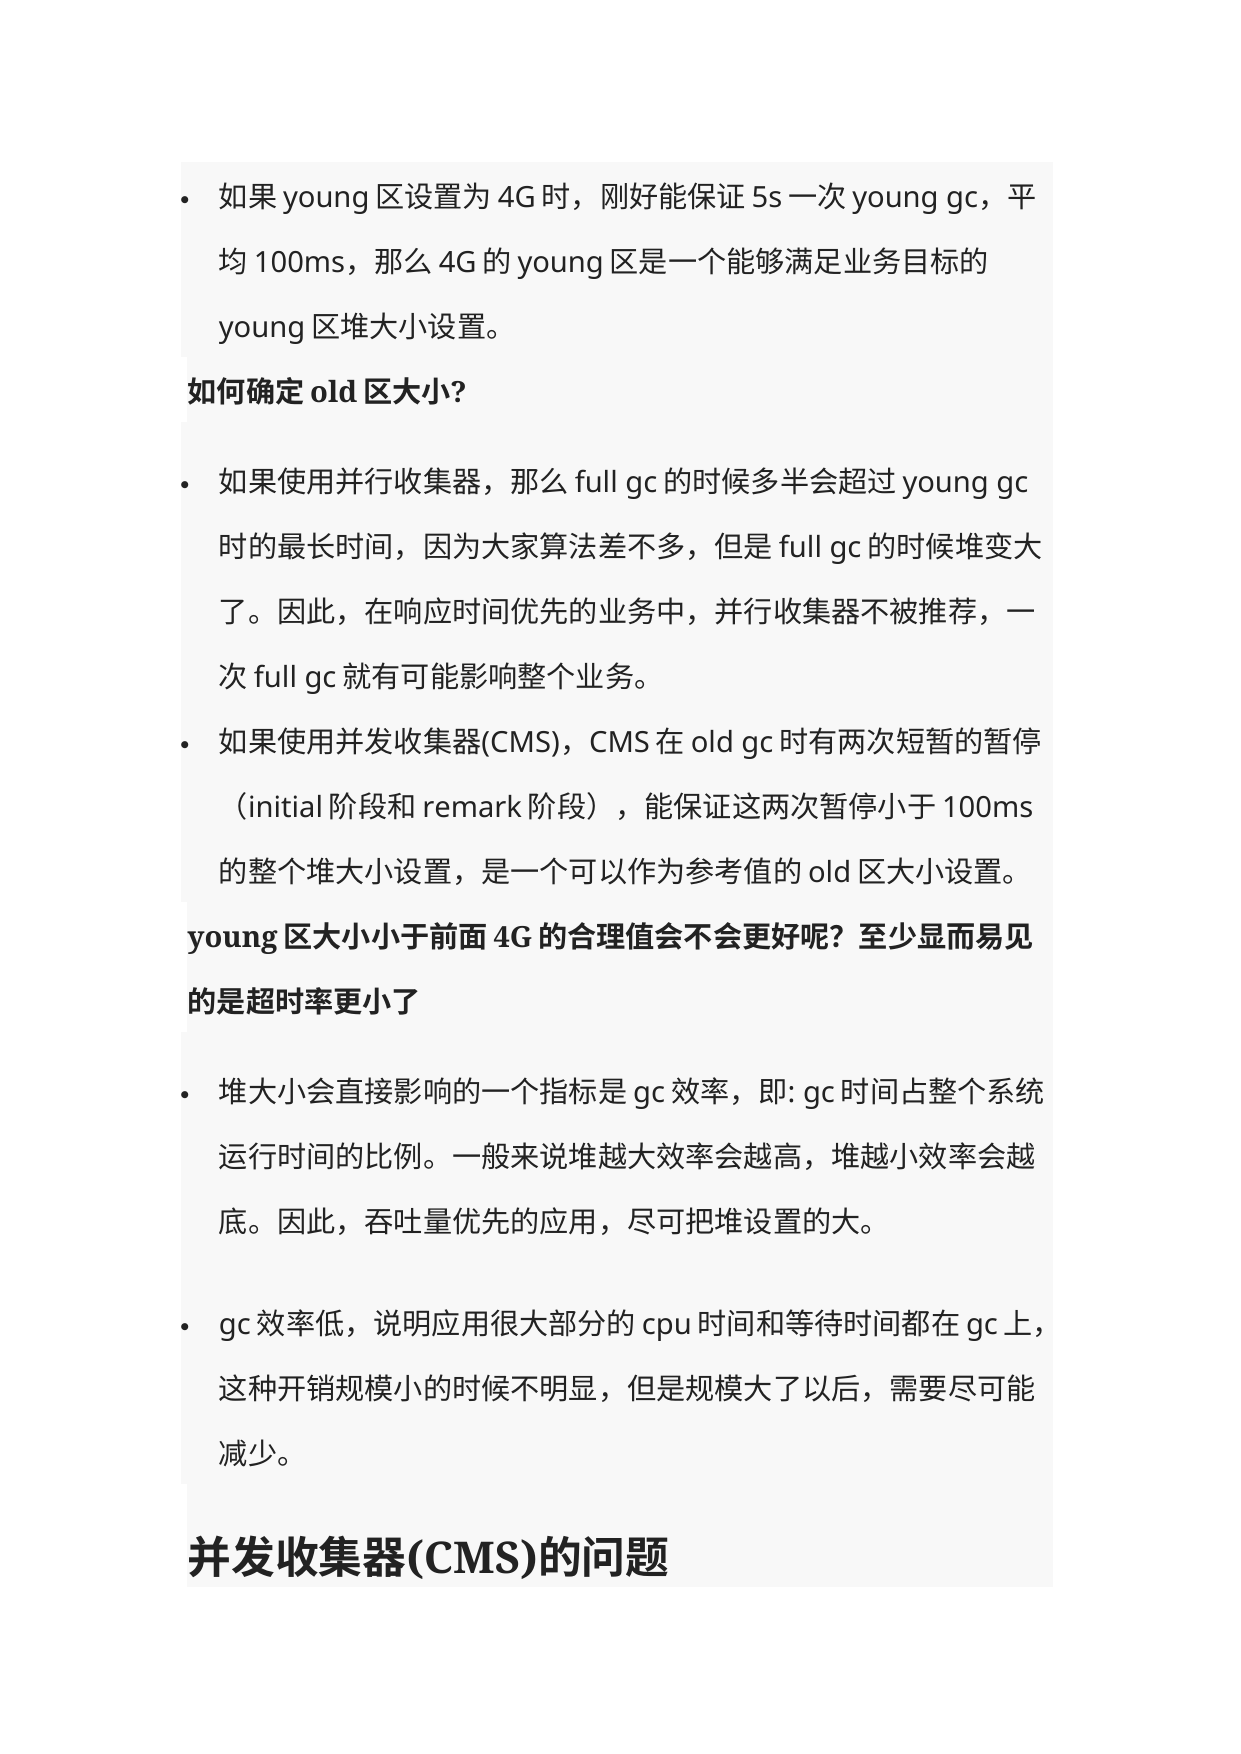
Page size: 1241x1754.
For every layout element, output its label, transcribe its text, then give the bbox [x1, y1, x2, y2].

list 如果使用并发收集器(CMS)，CMS在old gc时有两次短暂的暂停（initial阶段和remark阶段），能保证这两次暂停小于100ms的整个堆大小设置，是一个可以作为参考值的old区大小设置。 [181, 707, 1053, 902]
text young区大小小于前面4G的合理值会不会更好呢？至少显而易见的是超时率更小了 [187, 902, 1053, 1032]
list 堆大小会直接影响的一个指标是gc效率，即: gc时间占整个系统运行时间的比例。一般来说堆越大效率会越高，堆越小效率会越底。因此，吞吐量优先的应用，尽可把堆设置的大。 [181, 1057, 1053, 1252]
list 如果young区设置为4G时，刚好能保证5s一次young gc，平均100ms，那么4G的young区是一个能够满足业务目标的young区堆大小设置。 [181, 162, 1053, 357]
text 如何确定old区大小? [187, 357, 1053, 422]
list gc效率低，说明应用很大部分的cpu时间和等待时间都在gc上，这种开销规模小的时候不明显，但是规模大了以后，需要尽可能减少。 [181, 1289, 1053, 1484]
list 如果使用并行收集器，那么full gc的时候多半会超过young gc时的最长时间，因为大家算法差不多，但是full gc的时候堆变大了。因此，在响应时间优先的业务中，并行收集器不被推荐，一次full gc就有可能影响整个业务。 [181, 447, 1053, 707]
text 并发收集器(CMS)的问题 [187, 1522, 1053, 1587]
